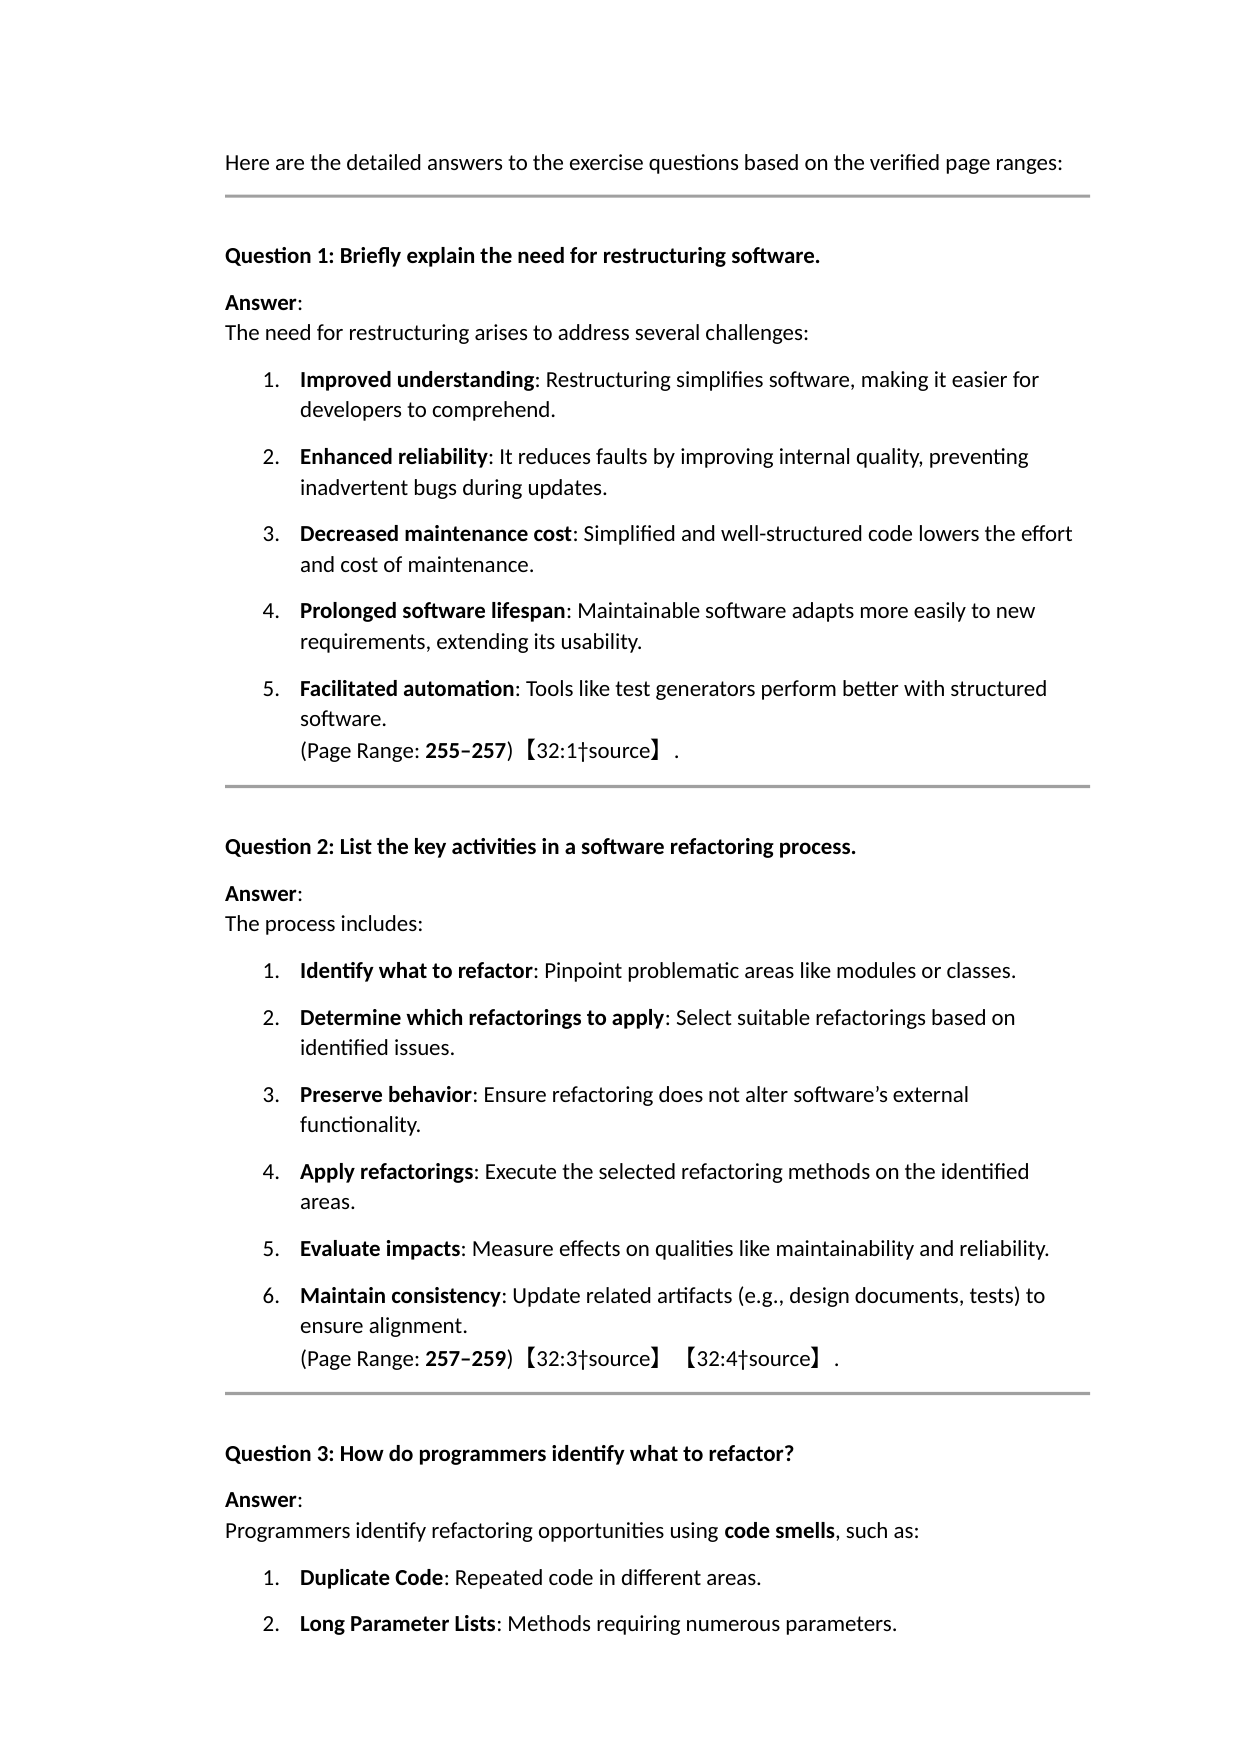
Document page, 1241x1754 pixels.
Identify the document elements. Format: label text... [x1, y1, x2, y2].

list Prolonged software lifespan: Maintainable software adapts more easily to new requirements, extending its usability. [262, 597, 1090, 655]
text Question 1: Briefly explain the need for restructuring software. [225, 241, 1090, 269]
list Long Parameter Lists: Methods requiring numerous parameters. [262, 1609, 1090, 1638]
list Enhanced reliability: It reduces faults by improving internal quality, preventing inadvertent bugs during updates. [262, 442, 1090, 501]
text Question 3: How do programmers identify what to refactor? [225, 1439, 1090, 1467]
text Answer: The process includes: [225, 879, 1090, 937]
text Answer: The need for restructuring arises to address several challenges: [225, 288, 1090, 347]
list Duplicate Code: Repeated code in different areas. [262, 1563, 1090, 1591]
list Decreased maintenance cost: Simplified and well-structured code lowers the effort and cost of maintenance. [262, 519, 1090, 578]
list Apply refactorings: Execute the selected refactoring methods on the identified areas. [262, 1157, 1090, 1215]
list Facilitated automation: Tools like test generators perform better with structured software. (Page Range: 255–257)【32:1†source】. [262, 674, 1090, 766]
text Here are the detailed answers to the exercise questions based on the verified page ranges: [225, 148, 1090, 176]
list Determine which refactorings to apply: Select suitable refactorings based on identified issues. [262, 1003, 1090, 1061]
list Improved understanding: Restructuring simplifies software, making it easier for developers to comprehend. [262, 365, 1090, 424]
list Preserve behavior: Ensure refactoring does not alter software’s external functionality. [262, 1080, 1090, 1138]
list Maintain consistency: Update related artifacts (e.g., design documents, tests) to ensure alignment. (Page Range: 257–259)【32:3†source】【32:4†source】. [262, 1281, 1090, 1373]
text Answer: Programmers identify refactoring opportunities using code smells, such as: [225, 1486, 1090, 1544]
list Identify what to refactor: Pinpoint problematic areas like modules or classes. [262, 956, 1090, 984]
text Question 2: List the key activities in a software refactoring process. [225, 832, 1090, 860]
list Evaluate impacts: Measure effects on qualities like maintainability and reliability. [262, 1234, 1090, 1262]
